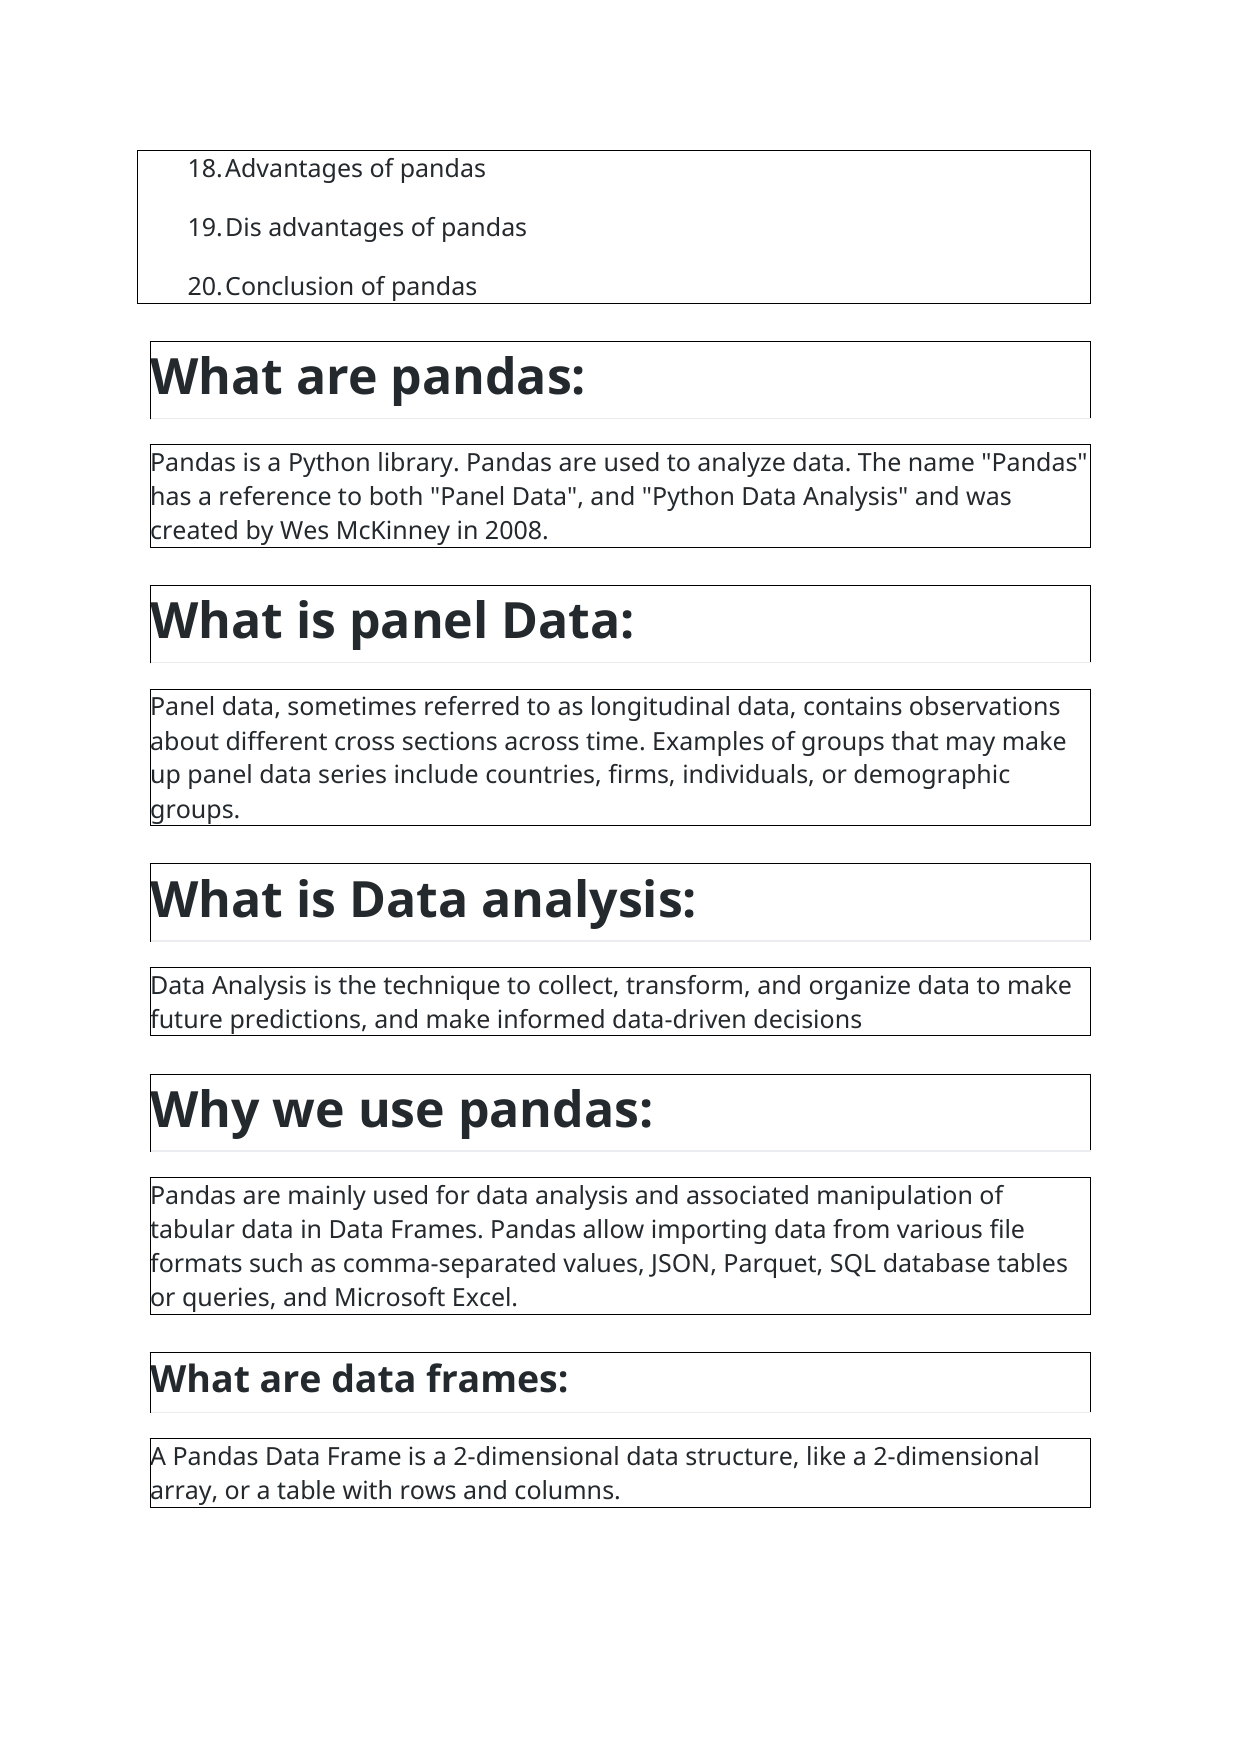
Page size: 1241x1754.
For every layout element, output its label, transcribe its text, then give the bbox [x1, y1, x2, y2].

text Why we use pandas: [151, 1075, 1090, 1150]
list Conclusion of pandas [138, 268, 1090, 303]
text Data Analysis is the technique to collect, transform, and organize data to make future predictions, and make informed data-driven decisions [151, 968, 1090, 1035]
text Pandas is a Python library. Pandas are used to analyze data. The name "Pandas" has a reference to both "Panel Data", and "Python Data Analysis" and was created by Wes McKinney in 2008. [151, 445, 1090, 547]
text What are pandas: [151, 342, 1090, 418]
text What are data frames: [151, 1353, 1090, 1412]
text What is Data analysis: [151, 864, 1090, 940]
text Panel data, sometimes referred to as longitudinal data, contains observations about different cross sections across time. Examples of groups that may make up panel data series include countries, firms, individuals, or demographic groups. [151, 690, 1090, 825]
text Pandas are mainly used for data analysis and associated manipulation of tabular data in Data Frames. Pandas allow importing data from various file formats such as comma-separated values, JSON, Parquet, SQL database tables or queries, and Microsoft Excel. [151, 1178, 1090, 1314]
text A Pandas Data Frame is a 2-dimensional data structure, like a 2-dimensional array, or a table with rows and columns. [151, 1439, 1090, 1507]
list Dis advantages of pandas [138, 209, 1090, 244]
text What is panel Data: [151, 586, 1090, 662]
list Advantages of pandas [138, 151, 1090, 184]
